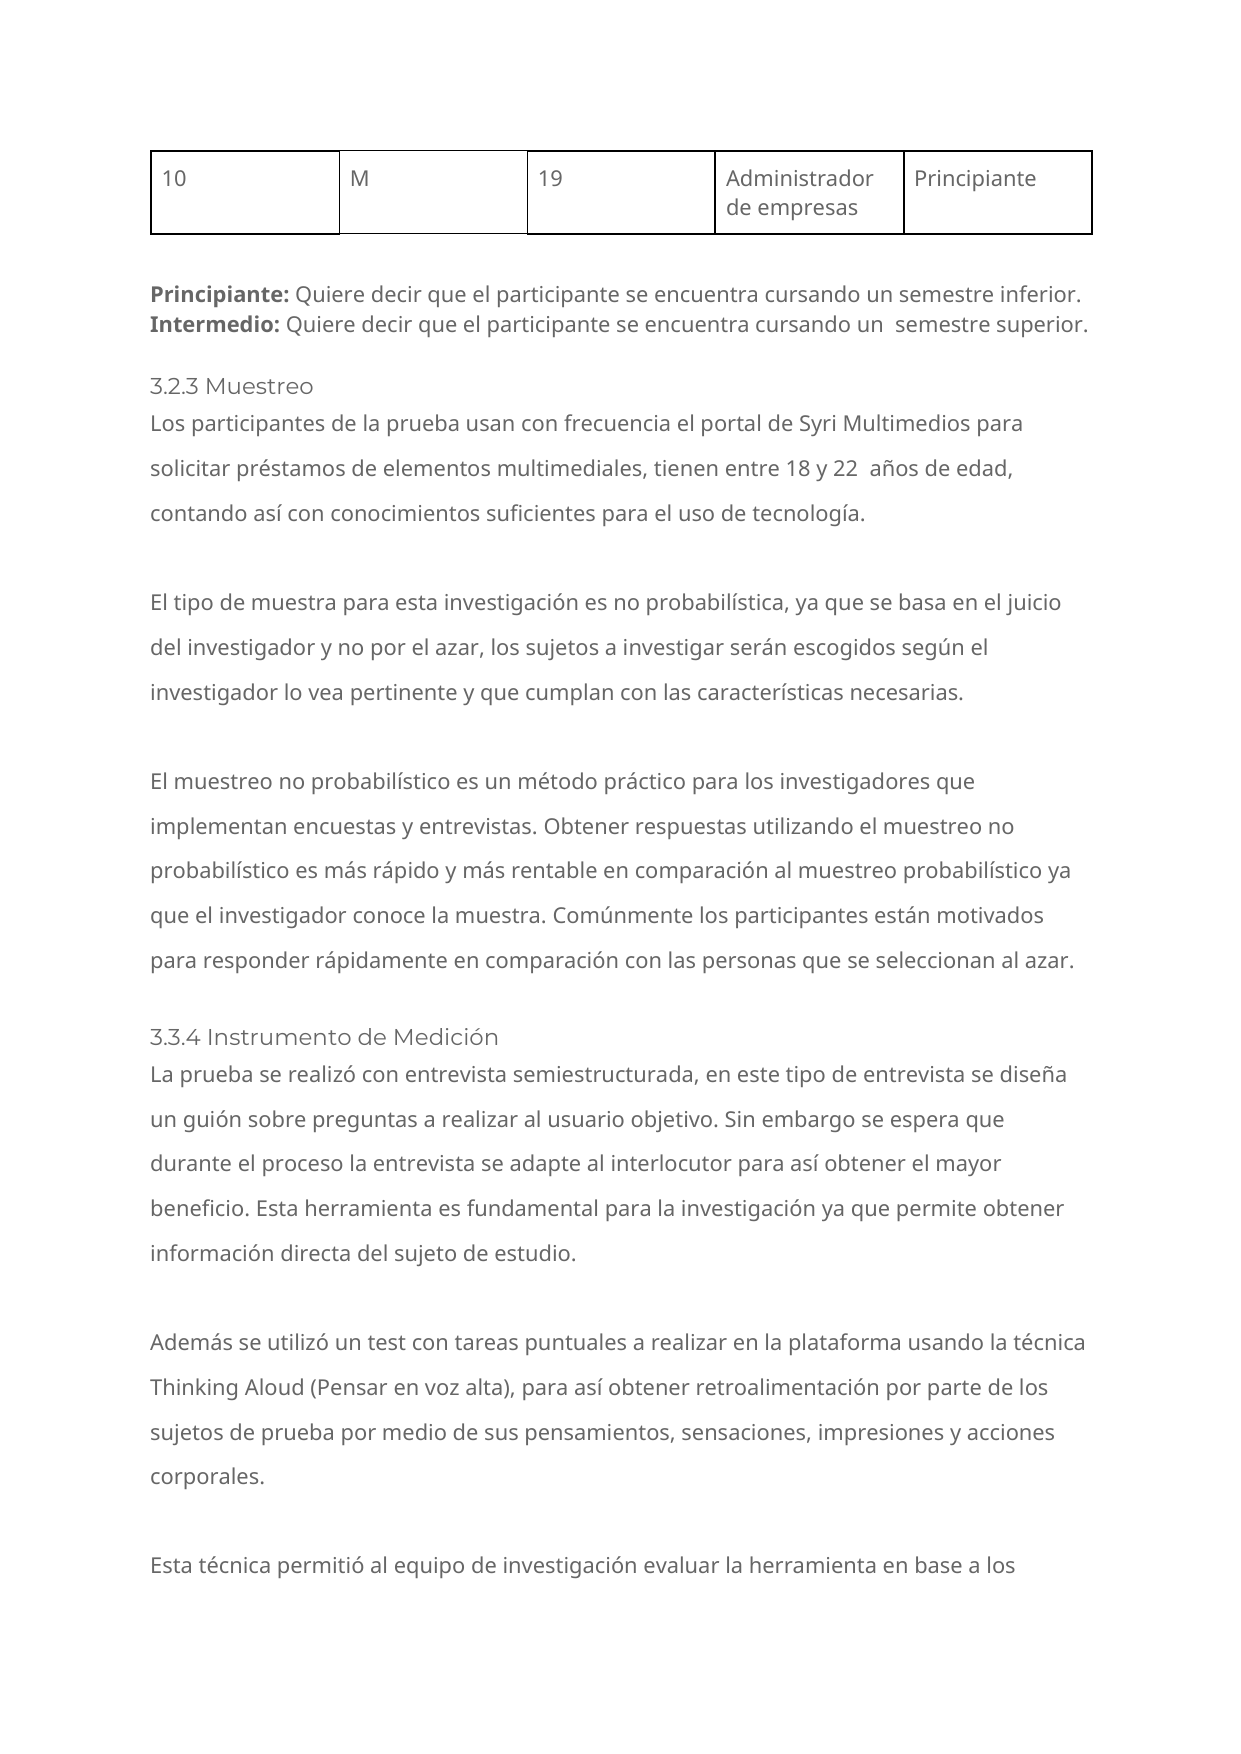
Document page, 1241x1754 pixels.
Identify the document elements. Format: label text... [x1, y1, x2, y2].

text La prueba se realizó con entrevista semiestructurada, en este tipo de entrevista se diseña un guión sobre preguntas a realizar al usuario objetivo. Sin embargo se espera que durante el proceso la entrevista se adapte al interlocutor para así obtener el mayor beneficio. Esta herramienta es fundamental para la investigación ya que permite obtener información directa del sujeto de estudio. [150, 1059, 1090, 1267]
table_cell Principiante [905, 152, 1091, 232]
table_cell M [340, 151, 527, 232]
text Los participantes de la prueba usan con frecuencia el portal de Syri Multimedios para solicitar préstamos de elementos multimediales, tienen entre 18 y 22 años de edad, contando así con conocimientos suficientes para el uso de tecnología. [150, 408, 1090, 528]
table_cell Administrador de empresas [716, 152, 903, 232]
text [150, 1506, 1090, 1580]
text Además se utilizó un test con tareas puntuales a realizar en la plataforma usando la técnica Thinking Aloud (Pensar en voz alta), para así obtener retroalimentación por parte de los sujetos de prueba por medio de sus pensamientos, sensaciones, impresiones y acciones corporales. [150, 1327, 1090, 1491]
table_cell 10 [152, 152, 339, 232]
text El tipo de muestra para esta investigación es no probabilística, ya que se basa en el juicio del investigador y no por el azar, los sujetos a investigar serán escogidos según el investigador lo vea pertinente y que cumplan con las características necesarias. [150, 587, 1090, 706]
subtitle 3.2.3 Muestreo [150, 372, 1090, 400]
table_cell 19 [528, 152, 714, 232]
text Principiante: Quiere decir que el participante se encuentra cursando un semestre inferior. [150, 279, 1090, 309]
subtitle 3.3.4 Instrumento de Medición [150, 1023, 1090, 1051]
text Intermedio: Quiere decir que el participante se encuentra cursando un semestre superior. [150, 309, 1090, 339]
text El muestreo no probabilístico es un método práctico para los investigadores que implementan encuestas y entrevistas. Obtener respuestas utilizando el muestreo no probabilístico es más rápido y más rentable en comparación al muestreo probabilístico ya que el investigador conoce la muestra. Comúnmente los participantes están motivados para responder rápidamente en comparación con las personas que se seleccionan al azar. [150, 766, 1090, 974]
